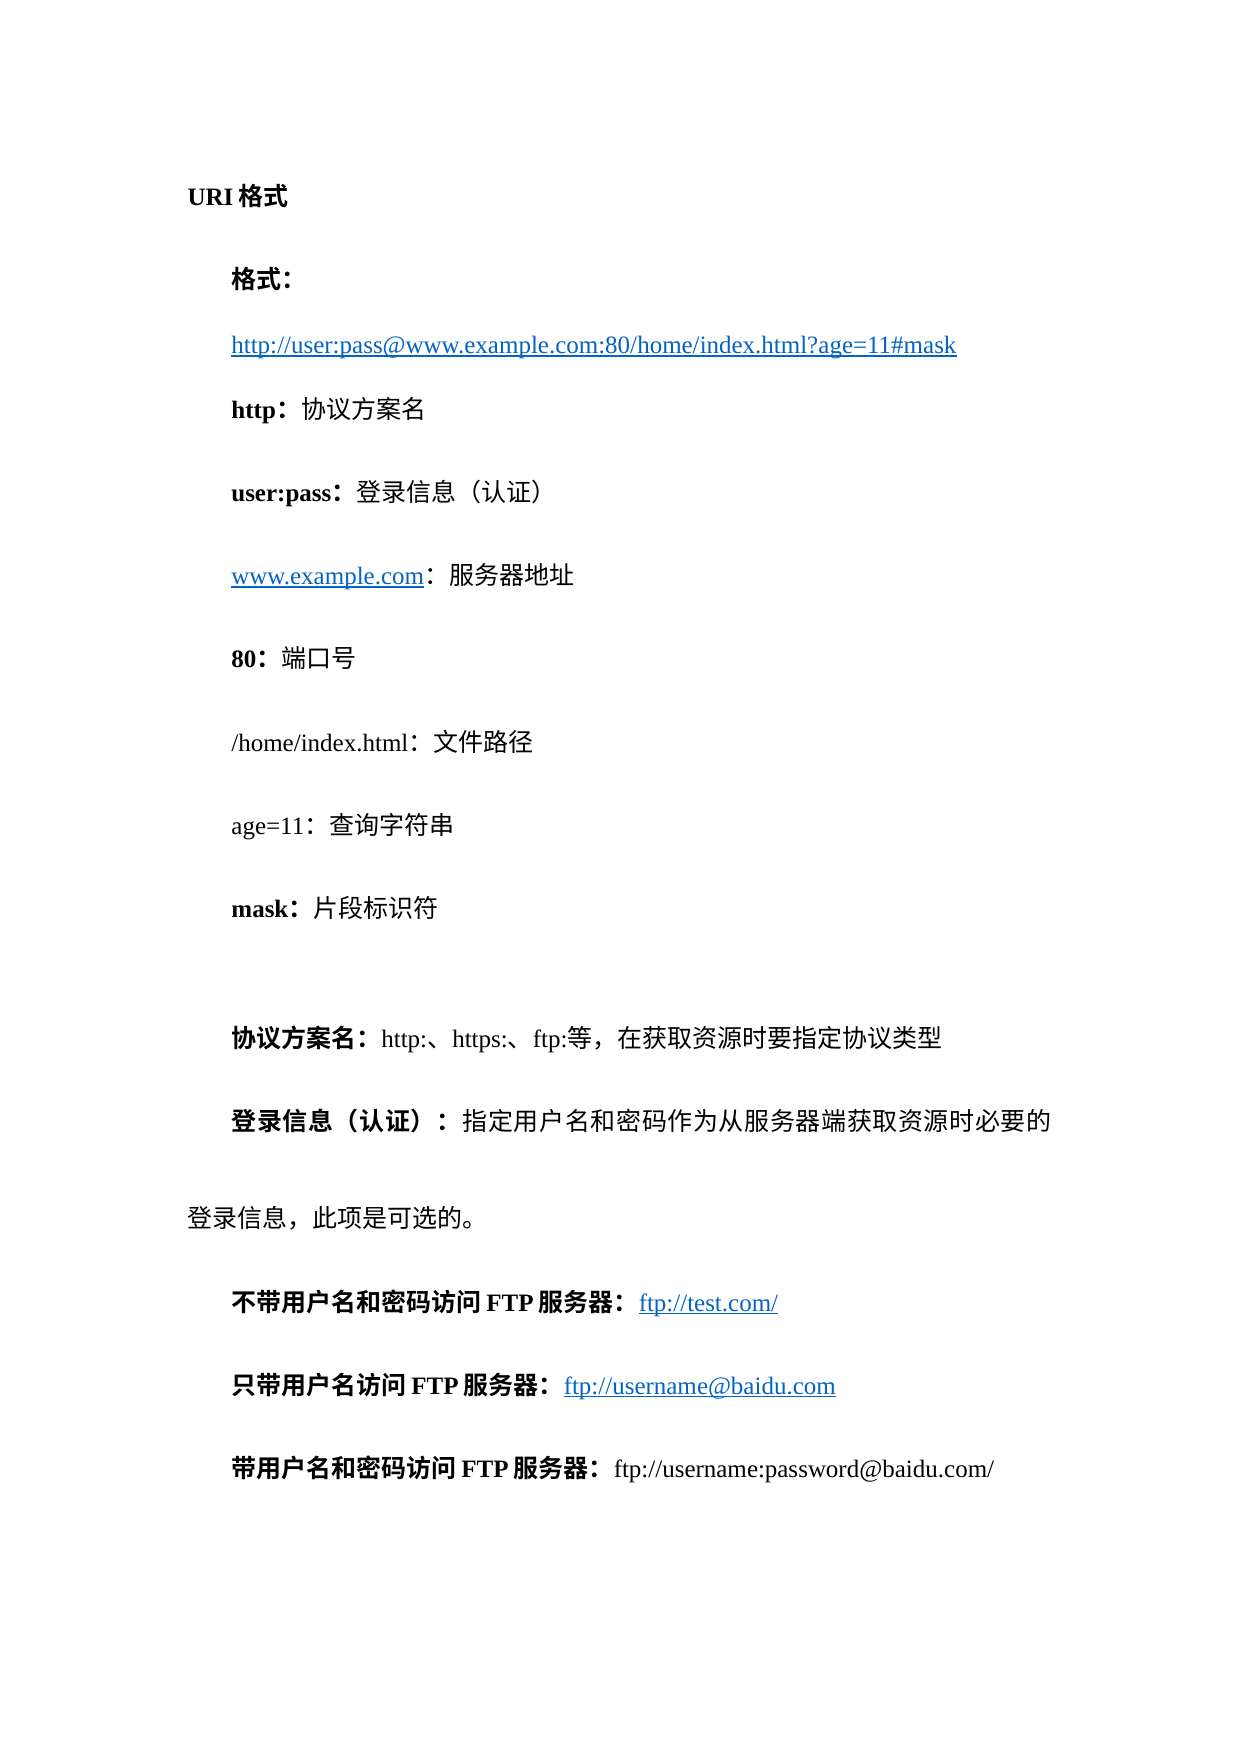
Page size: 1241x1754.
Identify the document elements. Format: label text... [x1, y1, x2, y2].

text 80：端口号 [187, 624, 1053, 689]
text http://user:pass@www.example.com:80/home/index.html?age=11#mask [187, 328, 1053, 361]
text http：协议方案名 [187, 375, 1053, 440]
text 不带用户名和密码访问FTP服务器：ftp://test.com/ [187, 1268, 1053, 1333]
text 协议方案名：http:、https:、ftp:等，在获取资源时要指定协议类型 [187, 1004, 1053, 1069]
text 带用户名和密码访问FTP服务器：ftp://username:password@baidu.com/ [187, 1434, 1053, 1499]
text 格式： [187, 245, 1053, 310]
text mask：片段标识符 [187, 874, 1053, 939]
text /home/index.html：文件路径 [187, 708, 1053, 773]
text 登录信息（认证）：指定用户名和密码作为从服务器端获取资源时必要的登录信息，此项是可选的。 [187, 1087, 1053, 1249]
subtitle URI格式 [187, 162, 1053, 227]
text user:pass：登录信息（认证） [187, 458, 1053, 523]
text age=11：查询字符串 [187, 791, 1053, 856]
text www.example.com：服务器地址 [187, 541, 1053, 606]
text 只带用户名访问FTP服务器：ftp://username@baidu.com [187, 1351, 1053, 1416]
